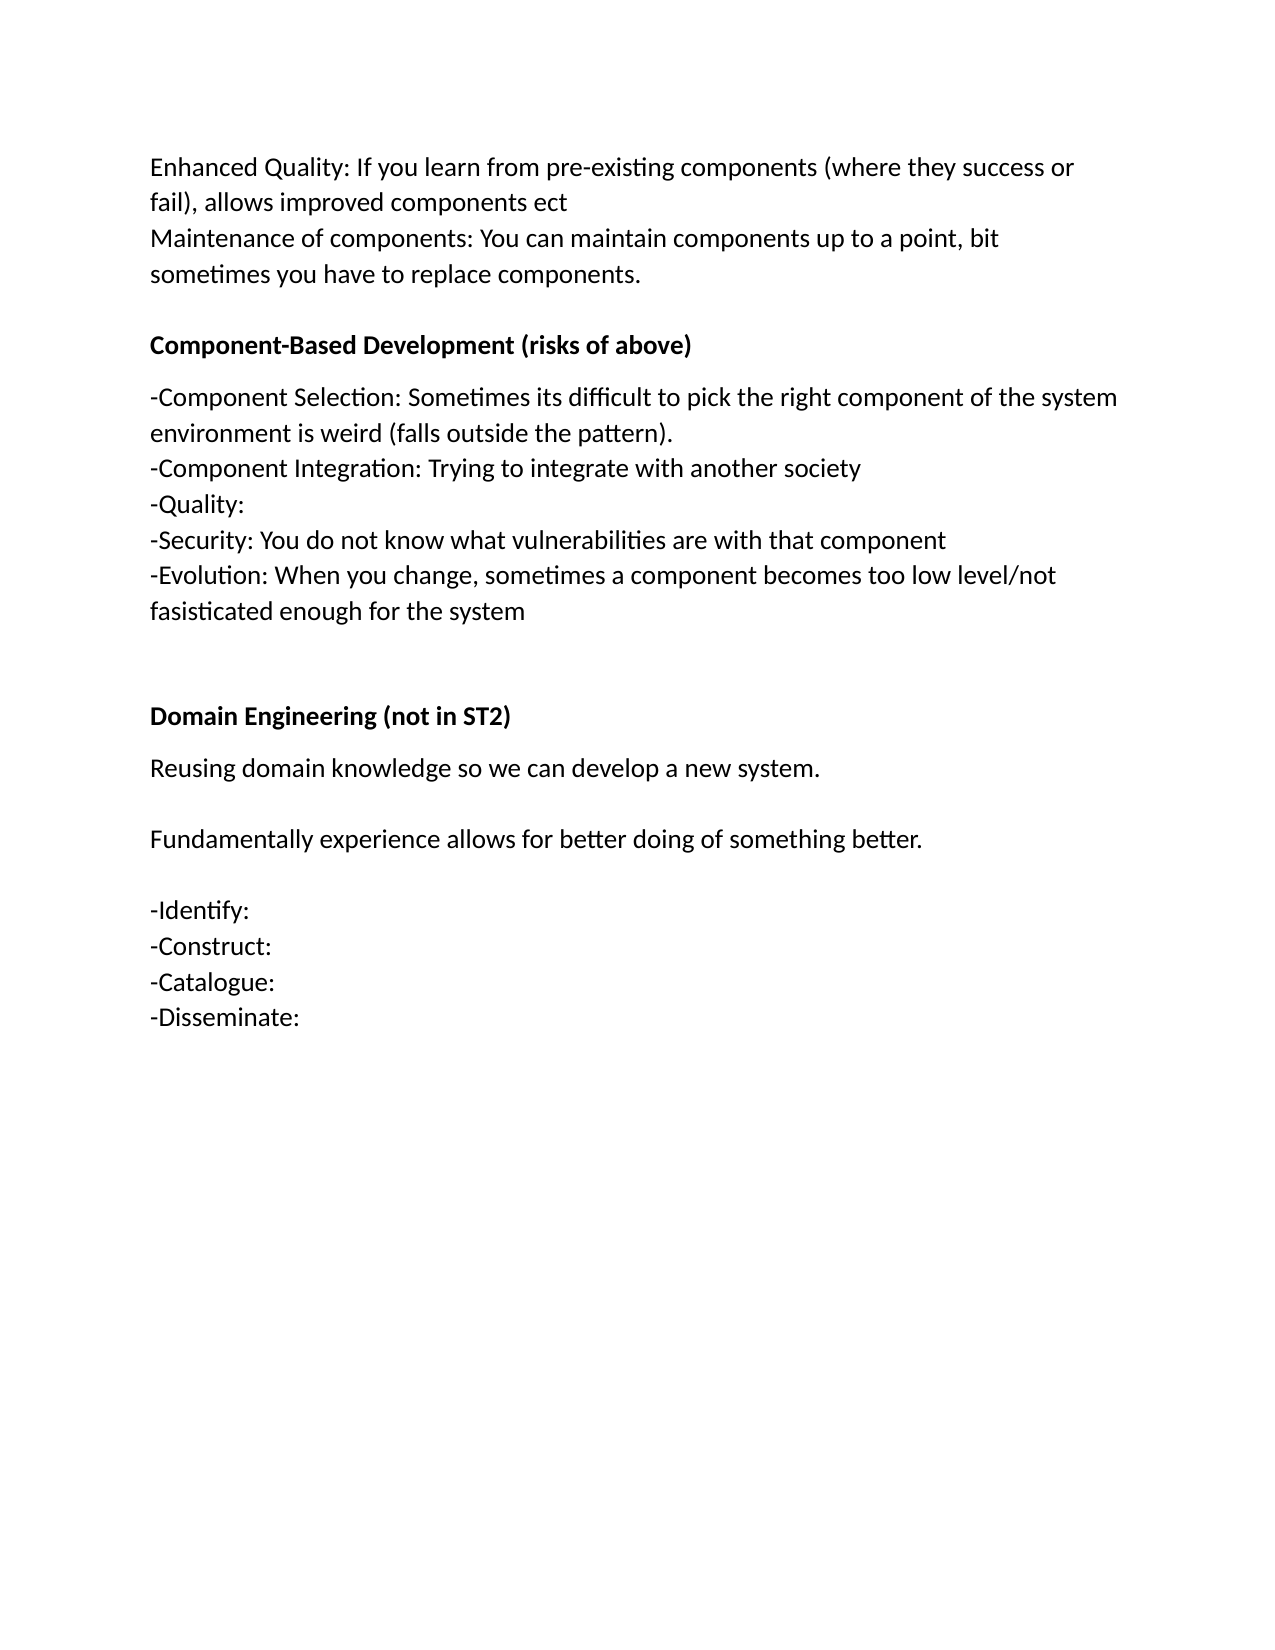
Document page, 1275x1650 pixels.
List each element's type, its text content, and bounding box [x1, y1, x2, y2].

text Domain Engineering (not in ST2) [150, 699, 1125, 732]
text -Component Selection: Sometimes its difficult to pick the right component of the system environment is weird (falls outside the pattern). -Component Integration: Trying to integrate with another society -Quality: -Security: You do not know what vulnerabilities are with that component -Evolution: When you change, sometimes a component becomes too low level/not fasisticated enough for the system [150, 380, 1125, 627]
text Reusing domain knowledge so we can develop a new system. Fundamentally experience allows for better doing of something better. -Identify: -Construct: -Catalogue: -Disseminate: [150, 751, 1125, 1064]
text Enhanced Quality: If you learn from pre-existing components (where they success or fail), allows improved components ect Maintenance of components: You can maintain components up to a point, bit sometimes you have to replace components. Component-Based Development (risks of above) [150, 150, 1125, 361]
